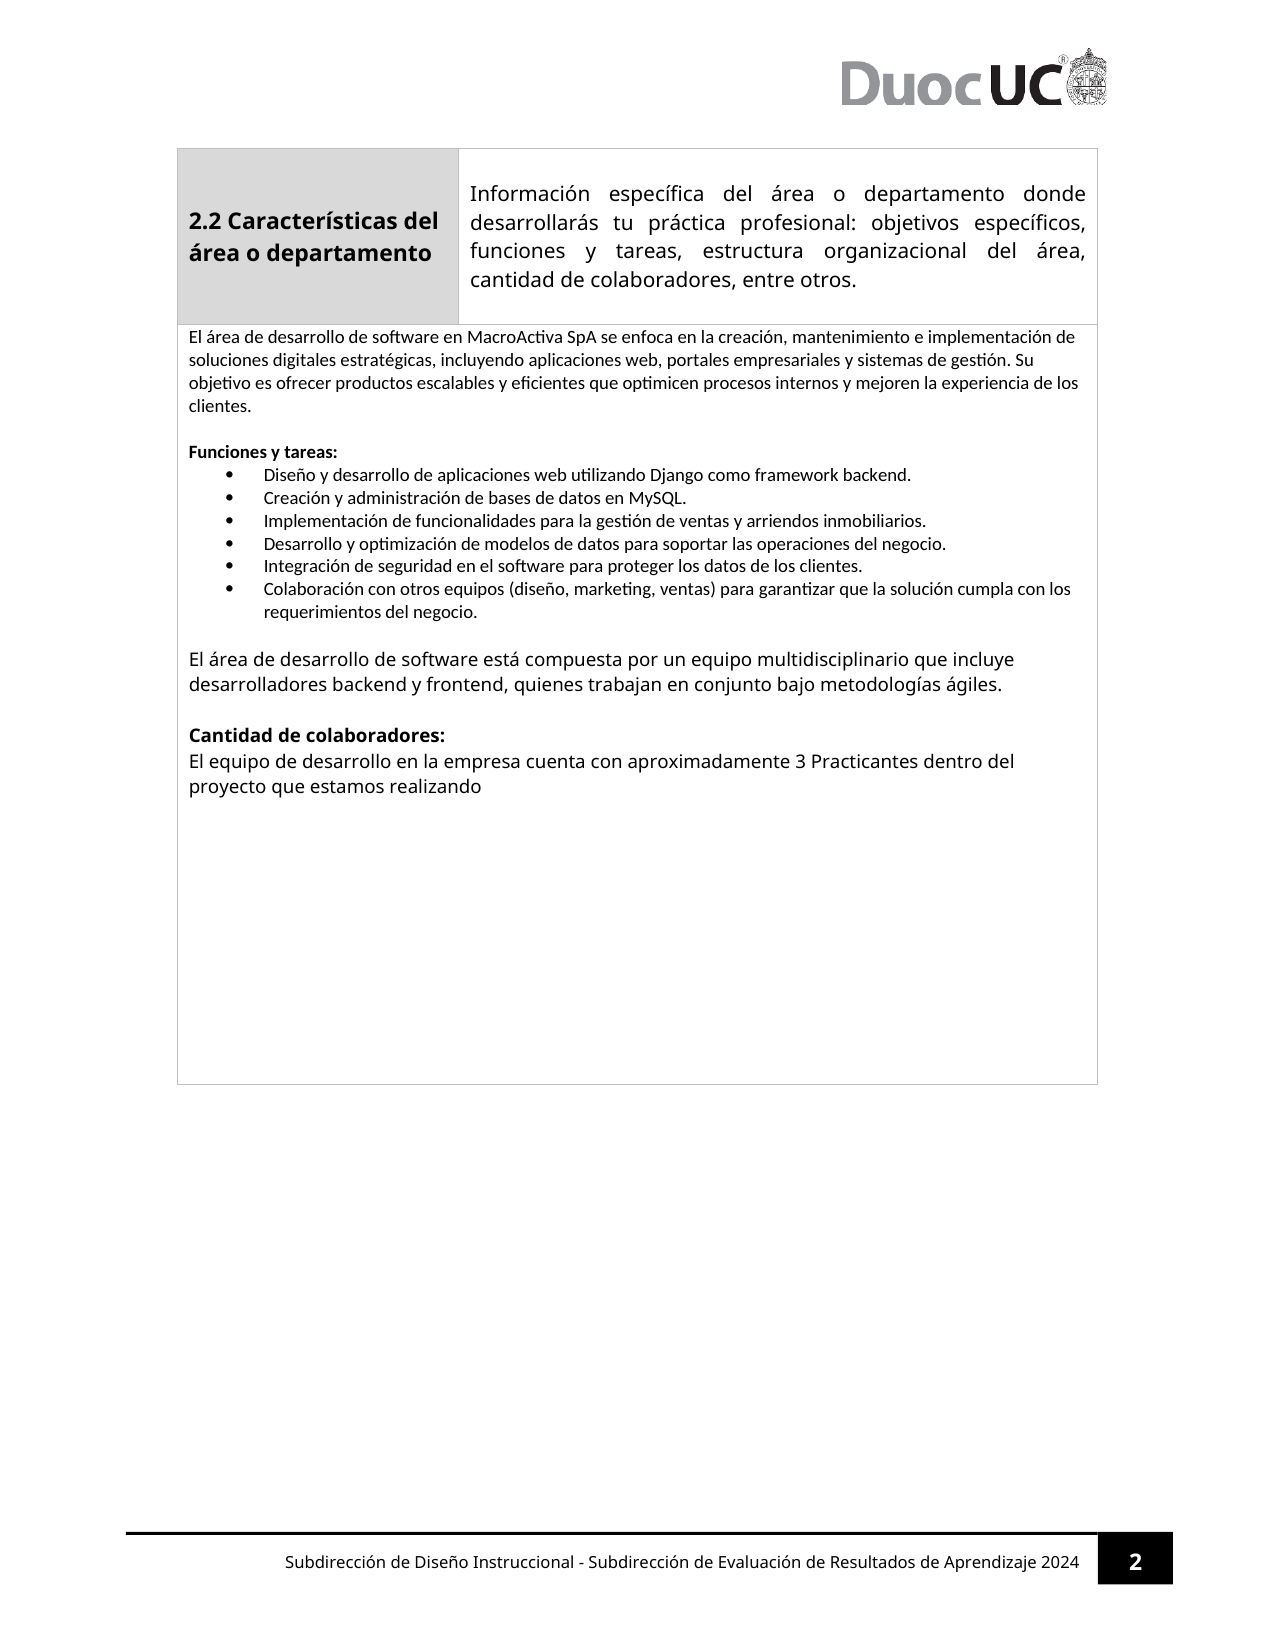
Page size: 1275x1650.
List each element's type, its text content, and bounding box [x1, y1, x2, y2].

table_header 2.2 Características del área o departamento [178, 149, 458, 324]
table_cell El área de desarrollo de software en MacroActiva SpA se enfoca en la creación, mantenimiento e implementación de soluciones digitales estratégicas, incluyendo aplicaciones web, portales empresariales y sistemas de gestión. Su objetivo es ofrecer productos escalables y eficientes que optimicen procesos internos y mejoren la experiencia de los clientes. Funciones y tareas: Diseño y desarrollo de aplicaciones web utilizando Django como framework backend. Creación y administración de bases de datos en MySQL. Implementación de funcionalidades para la gestión de ventas y arriendos inmobiliarios. Desarrollo y optimización de modelos de datos para soportar las operaciones del negocio. Integración de seguridad en el software para proteger los datos de los clientes. Colaboración con otros equipos (diseño, marketing, ventas) para garantizar que la solución cumpla con los requerimientos del negocio. El área de desarrollo de software está compuesta por un equipo multidisciplinario que incluye desarrolladores backend y frontend, quienes trabajan en conjunto bajo metodologías ágiles. Cantidad de colaboradores: El equipo de desarrollo en la empresa cuenta con aproximadamente 3 Practicantes dentro del proyecto que estamos realizando [178, 325, 1097, 1084]
table_header Información específica del área o departamento donde desarrollarás tu práctica profesional: objetivos específicos, funciones y tareas, estructura organizacional del área, cantidad de colaboradores, entre otros. [459, 149, 1097, 324]
picture [840, 48, 1106, 105]
